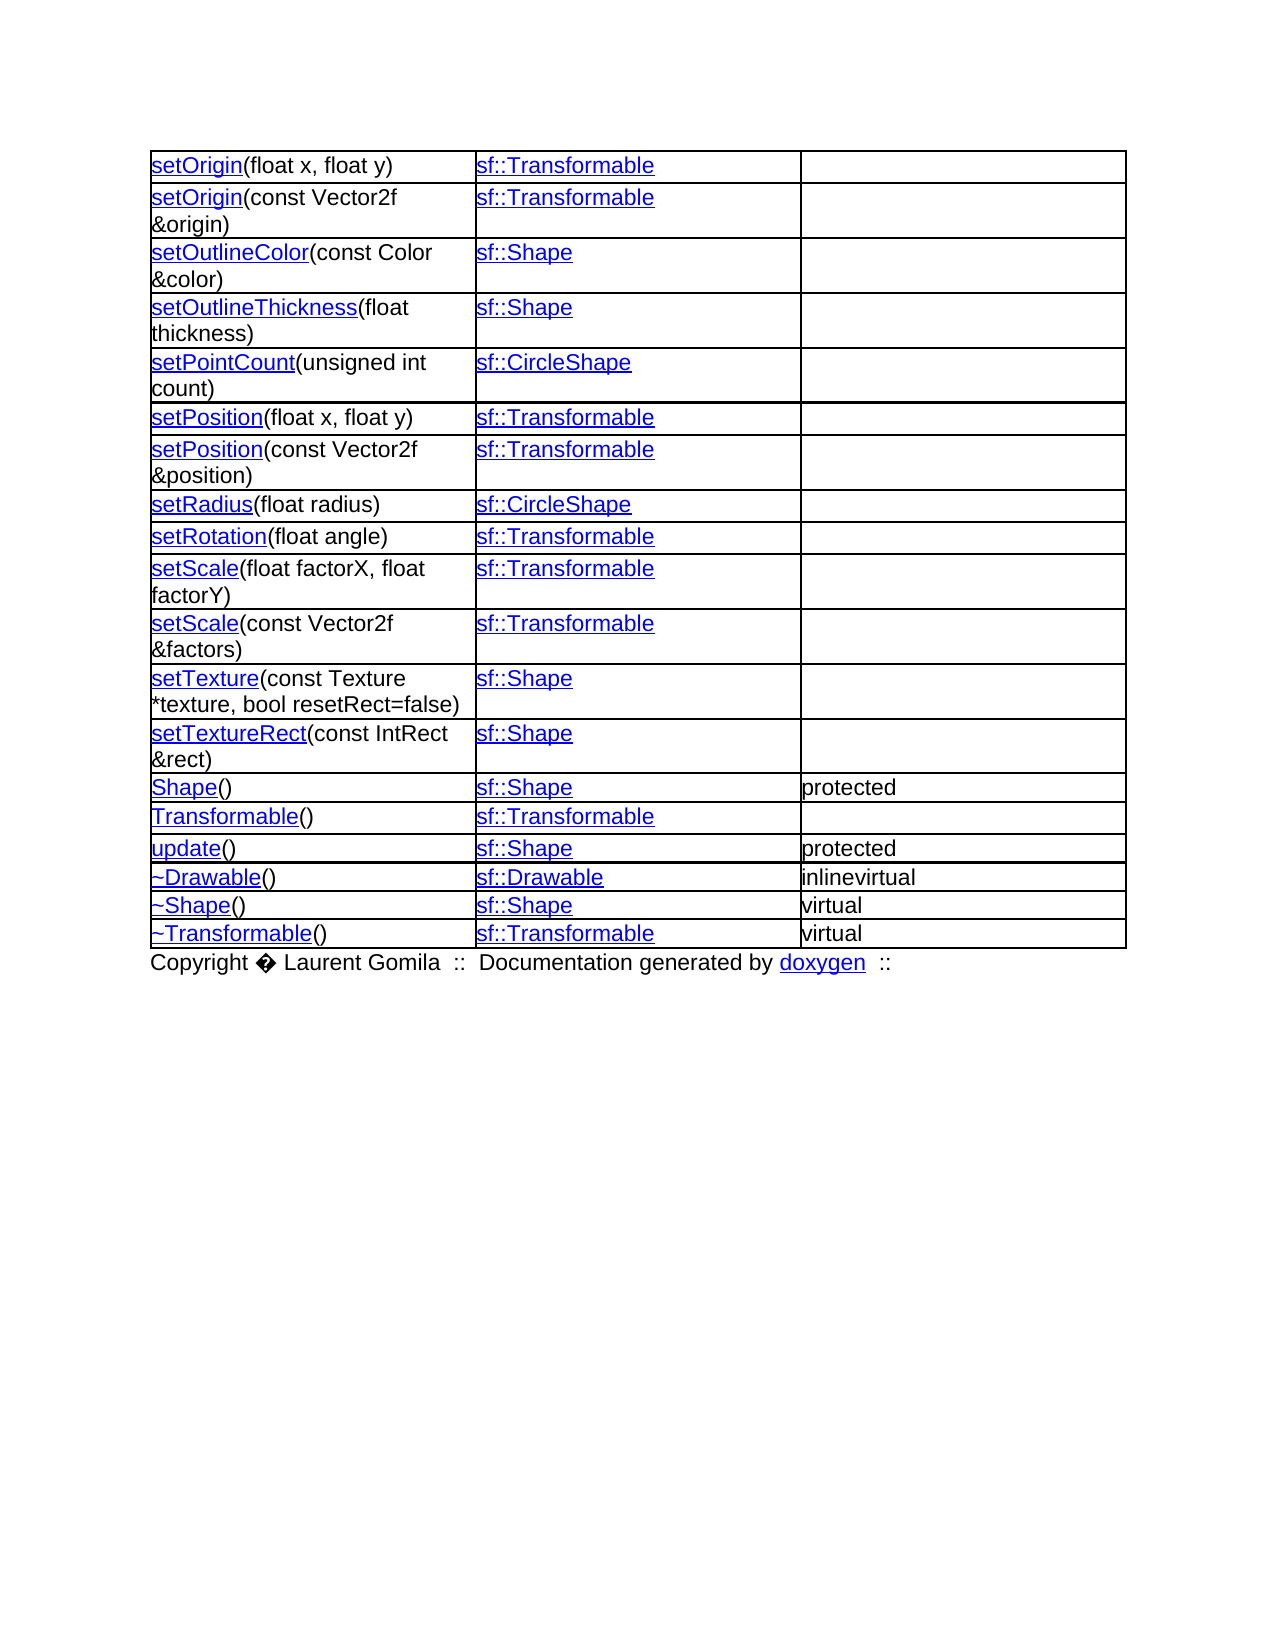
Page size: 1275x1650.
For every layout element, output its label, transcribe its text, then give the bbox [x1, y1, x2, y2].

table_cell sf::Drawable [477, 864, 800, 890]
table_cell [802, 720, 1125, 772]
table_cell [802, 610, 1125, 663]
table_cell sf::CircleShape [477, 349, 800, 401]
table_cell [802, 349, 1125, 401]
table_cell sf::Transformable [477, 152, 800, 182]
table_cell [802, 665, 1125, 717]
table_cell protected [802, 835, 1125, 861]
table_cell sf::Shape [477, 835, 800, 861]
table_cell [802, 404, 1125, 434]
table_cell setPosition(float x, float y) [152, 404, 475, 434]
table_cell sf::Transformable [477, 555, 800, 608]
table_cell setTextureRect(const IntRect &rect) [152, 720, 475, 772]
table_cell update() [152, 835, 475, 861]
table_cell sf::Transformable [477, 523, 800, 553]
table_cell sf::Transformable [477, 436, 800, 488]
table_cell [802, 491, 1125, 521]
table_cell sf::Transformable [477, 803, 800, 833]
table_cell virtual [802, 920, 1125, 947]
table_cell setPosition(const Vector2f &position) [152, 436, 475, 488]
table_cell ~Shape() [152, 892, 475, 918]
table_cell sf::Shape [477, 892, 800, 918]
table_cell sf::Transformable [477, 610, 800, 663]
table_cell virtual [802, 892, 1125, 918]
table_cell Shape() [152, 774, 475, 801]
table_cell protected [802, 774, 1125, 801]
table_cell [802, 184, 1125, 237]
table_cell ~Drawable() [152, 864, 475, 890]
table_cell sf::CircleShape [477, 491, 800, 521]
table_cell setOrigin(const Vector2f &origin) [152, 184, 475, 237]
table_cell setOrigin(float x, float y) [152, 152, 475, 182]
table_cell sf::Shape [477, 294, 800, 347]
table_cell Transformable() [152, 803, 475, 833]
table_cell sf::Shape [477, 665, 800, 717]
table_cell setOutlineThickness(float thickness) [152, 294, 475, 347]
table_cell [802, 294, 1125, 347]
table_cell setScale(const Vector2f &factors) [152, 610, 475, 663]
table_cell sf::Shape [477, 774, 800, 801]
table_cell [802, 523, 1125, 553]
text Copyright � Laurent Gomila :: Documentation generated by doxygen :: [150, 949, 1125, 975]
table_cell sf::Transformable [477, 404, 800, 434]
table_cell setOutlineColor(const Color &color) [152, 239, 475, 292]
table_cell sf::Shape [477, 720, 800, 772]
table_cell setRotation(float angle) [152, 523, 475, 553]
table_cell setScale(float factorX, float factorY) [152, 555, 475, 608]
table_cell [802, 555, 1125, 608]
table_cell sf::Transformable [477, 184, 800, 237]
table_cell ~Transformable() [152, 920, 475, 947]
table_cell setTexture(const Texture *texture, bool resetRect=false) [152, 665, 475, 717]
table_cell [802, 436, 1125, 488]
table_cell setPointCount(unsigned int count) [152, 349, 475, 401]
table_cell setRadius(float radius) [152, 491, 475, 521]
table_cell [802, 152, 1125, 182]
table_cell sf::Transformable [477, 920, 800, 947]
table_cell inlinevirtual [802, 864, 1125, 890]
table_cell [802, 803, 1125, 833]
table_cell sf::Shape [477, 239, 800, 292]
table_cell [802, 239, 1125, 292]
